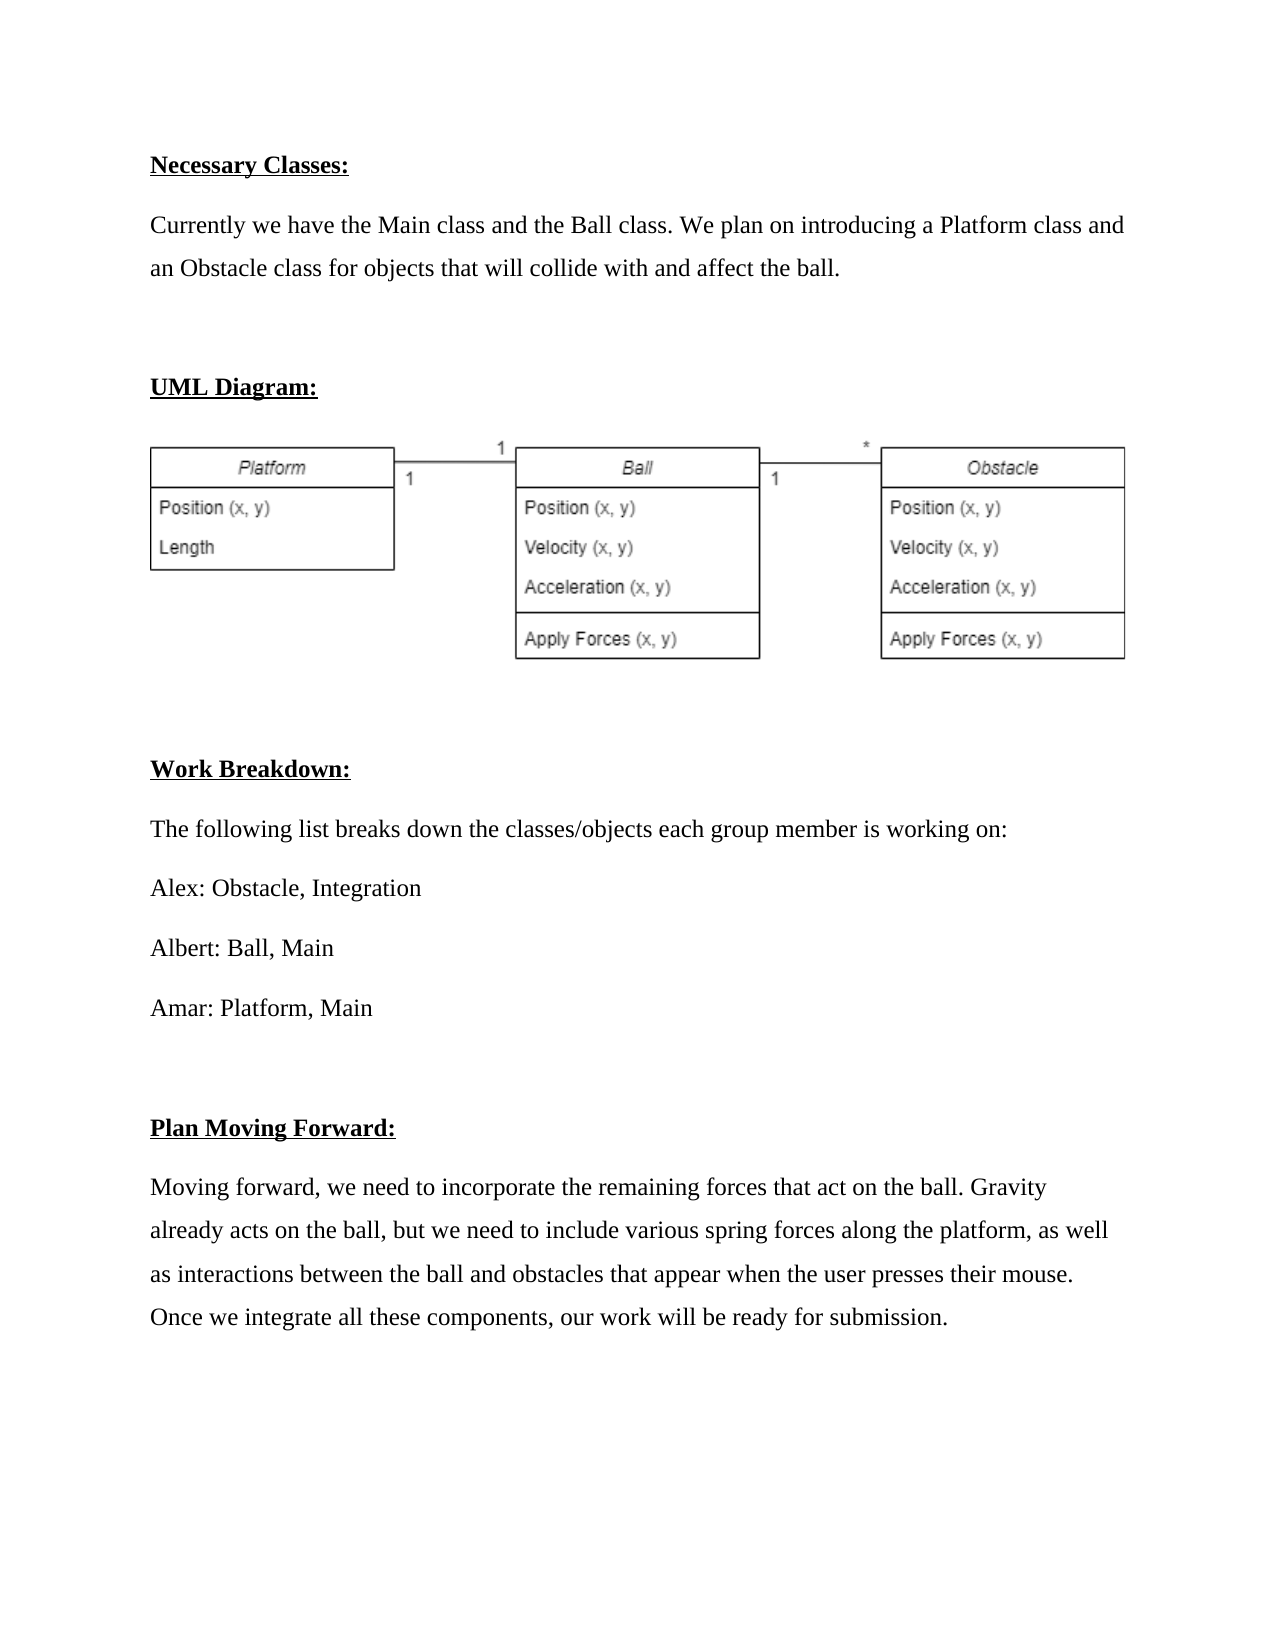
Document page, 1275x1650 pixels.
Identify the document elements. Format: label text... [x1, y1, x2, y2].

text Necessary Classes: [150, 150, 1125, 179]
picture [150, 432, 1125, 664]
text Currently we have the Main class and the Ball class. We plan on introducing a Platform class and an Obstacle class for objects that will collide with and affect the ball. [150, 210, 1125, 282]
text Alex: Obstacle, Integration [150, 873, 1125, 902]
text Moving forward, we need to incorporate the remaining forces that act on the ball. Gravity already acts on the ball, but we need to include various spring forces along the platform, as well as interactions between the ball and obstacles that appear when the user presses their mouse. Once we integrate all these components, our work will be ready for submission. [150, 1172, 1125, 1331]
text Albert: Ball, Main [150, 933, 1125, 962]
text UML Diagram: [150, 372, 1125, 401]
text The following list breaks down the classes/objects each group member is working on: [150, 814, 1125, 842]
text Amar: Platform, Main [150, 993, 1125, 1022]
text Work Breakdown: [150, 754, 1125, 783]
text Plan Moving Forward: [150, 1113, 1125, 1141]
